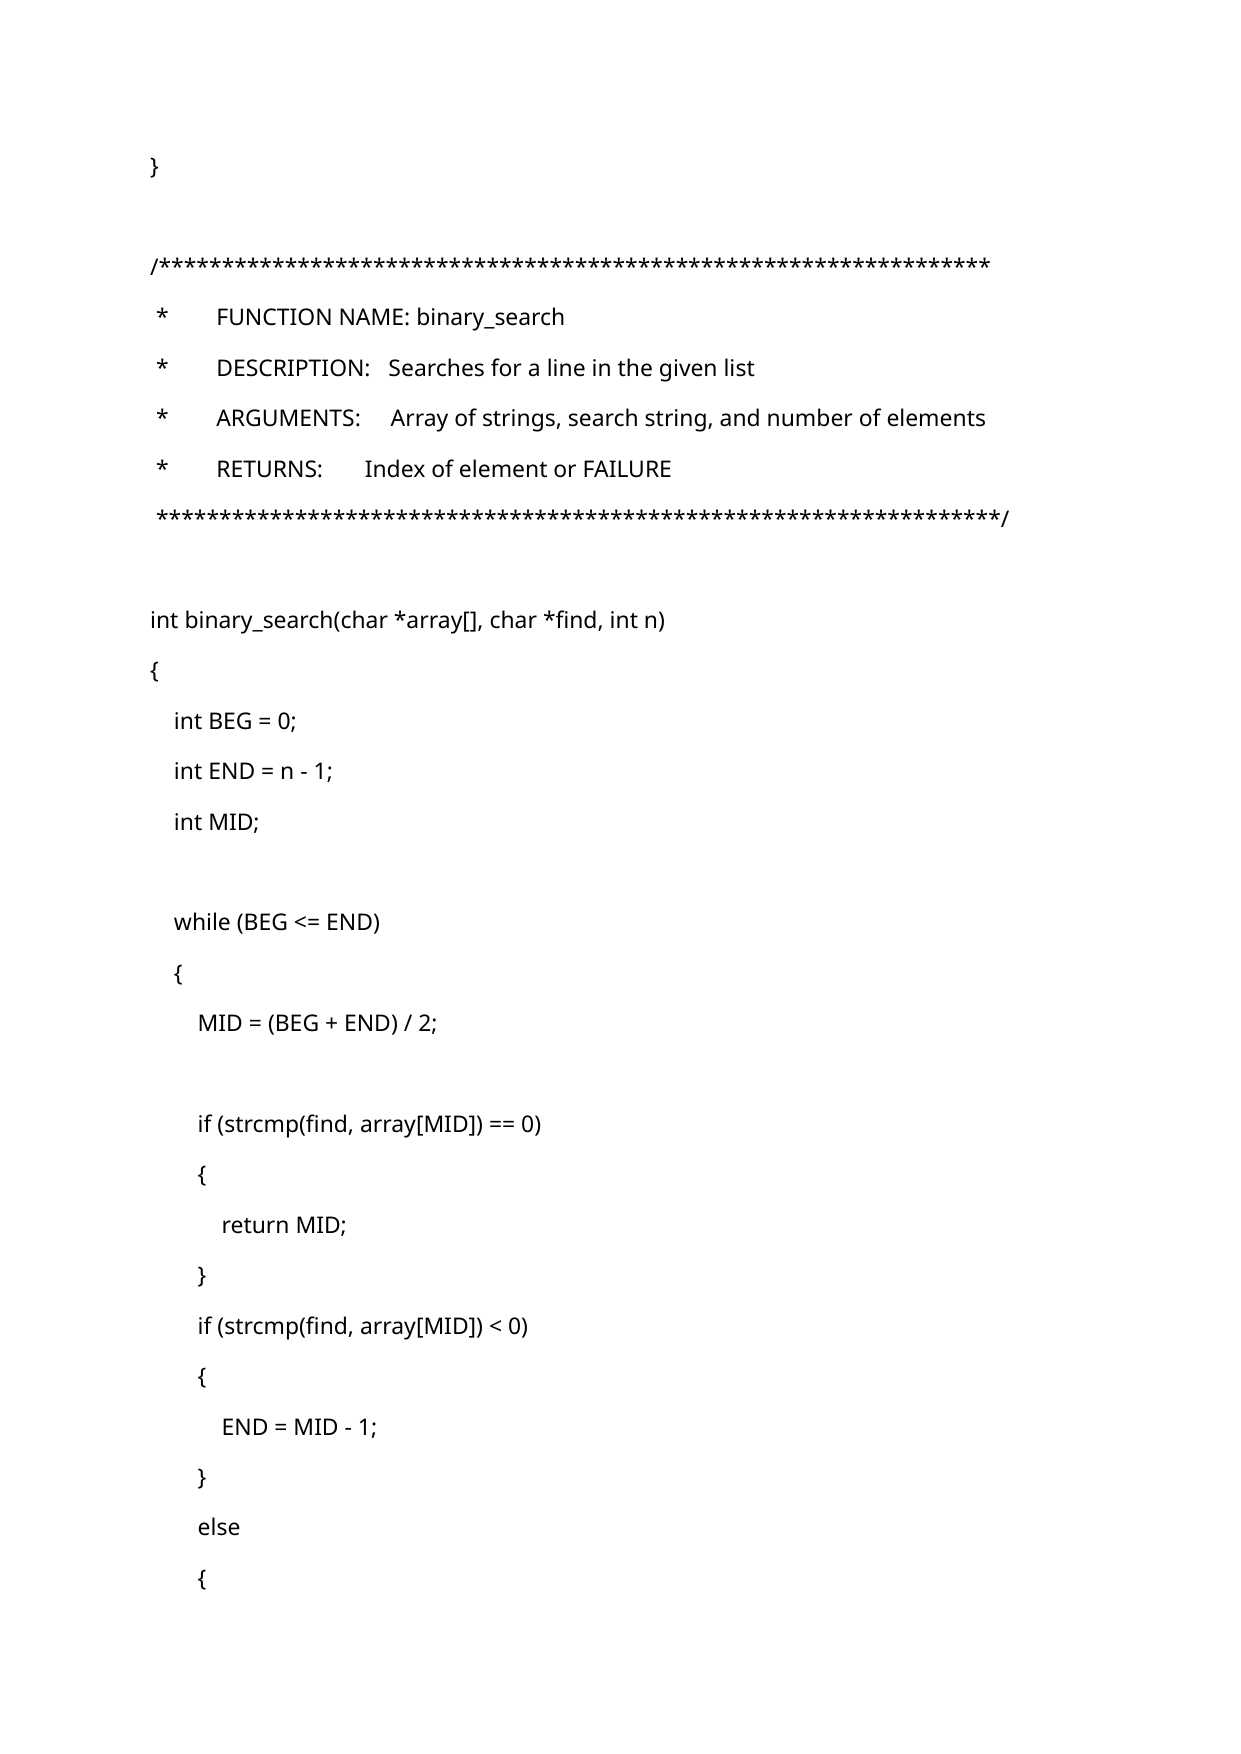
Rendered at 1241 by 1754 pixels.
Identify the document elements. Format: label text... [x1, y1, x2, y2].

text *******************************************************************/ [150, 503, 1090, 534]
text else [150, 1511, 1090, 1542]
text { [150, 654, 1090, 685]
text int MID; [150, 805, 1090, 837]
text } [150, 1461, 1090, 1492]
text int END = n - 1; [150, 755, 1090, 786]
text MID = (BEG + END) / 2; [150, 1007, 1090, 1038]
text { [150, 1562, 1090, 1593]
text return MID; [150, 1209, 1090, 1240]
text { [150, 1158, 1090, 1189]
text * DESCRIPTION: Searches for a line in the given list [150, 352, 1090, 383]
text } [150, 150, 1090, 181]
text { [150, 957, 1090, 988]
text /****************************************************************** [150, 251, 1090, 282]
text int BEG = 0; [150, 704, 1090, 736]
text if (strcmp(find, array[MID]) < 0) [150, 1309, 1090, 1341]
text int binary_search(char *array[], char *find, int n) [150, 604, 1090, 635]
text if (strcmp(find, array[MID]) == 0) [150, 1108, 1090, 1139]
text { [150, 1360, 1090, 1391]
text END = MID - 1; [150, 1410, 1090, 1442]
text while (BEG <= END) [150, 906, 1090, 937]
text * FUNCTION NAME: binary_search [150, 301, 1090, 332]
text * ARGUMENTS: Array of strings, search string, and number of elements [150, 402, 1090, 433]
text } [150, 1259, 1090, 1290]
text * RETURNS: Index of element or FAILURE [150, 452, 1090, 484]
